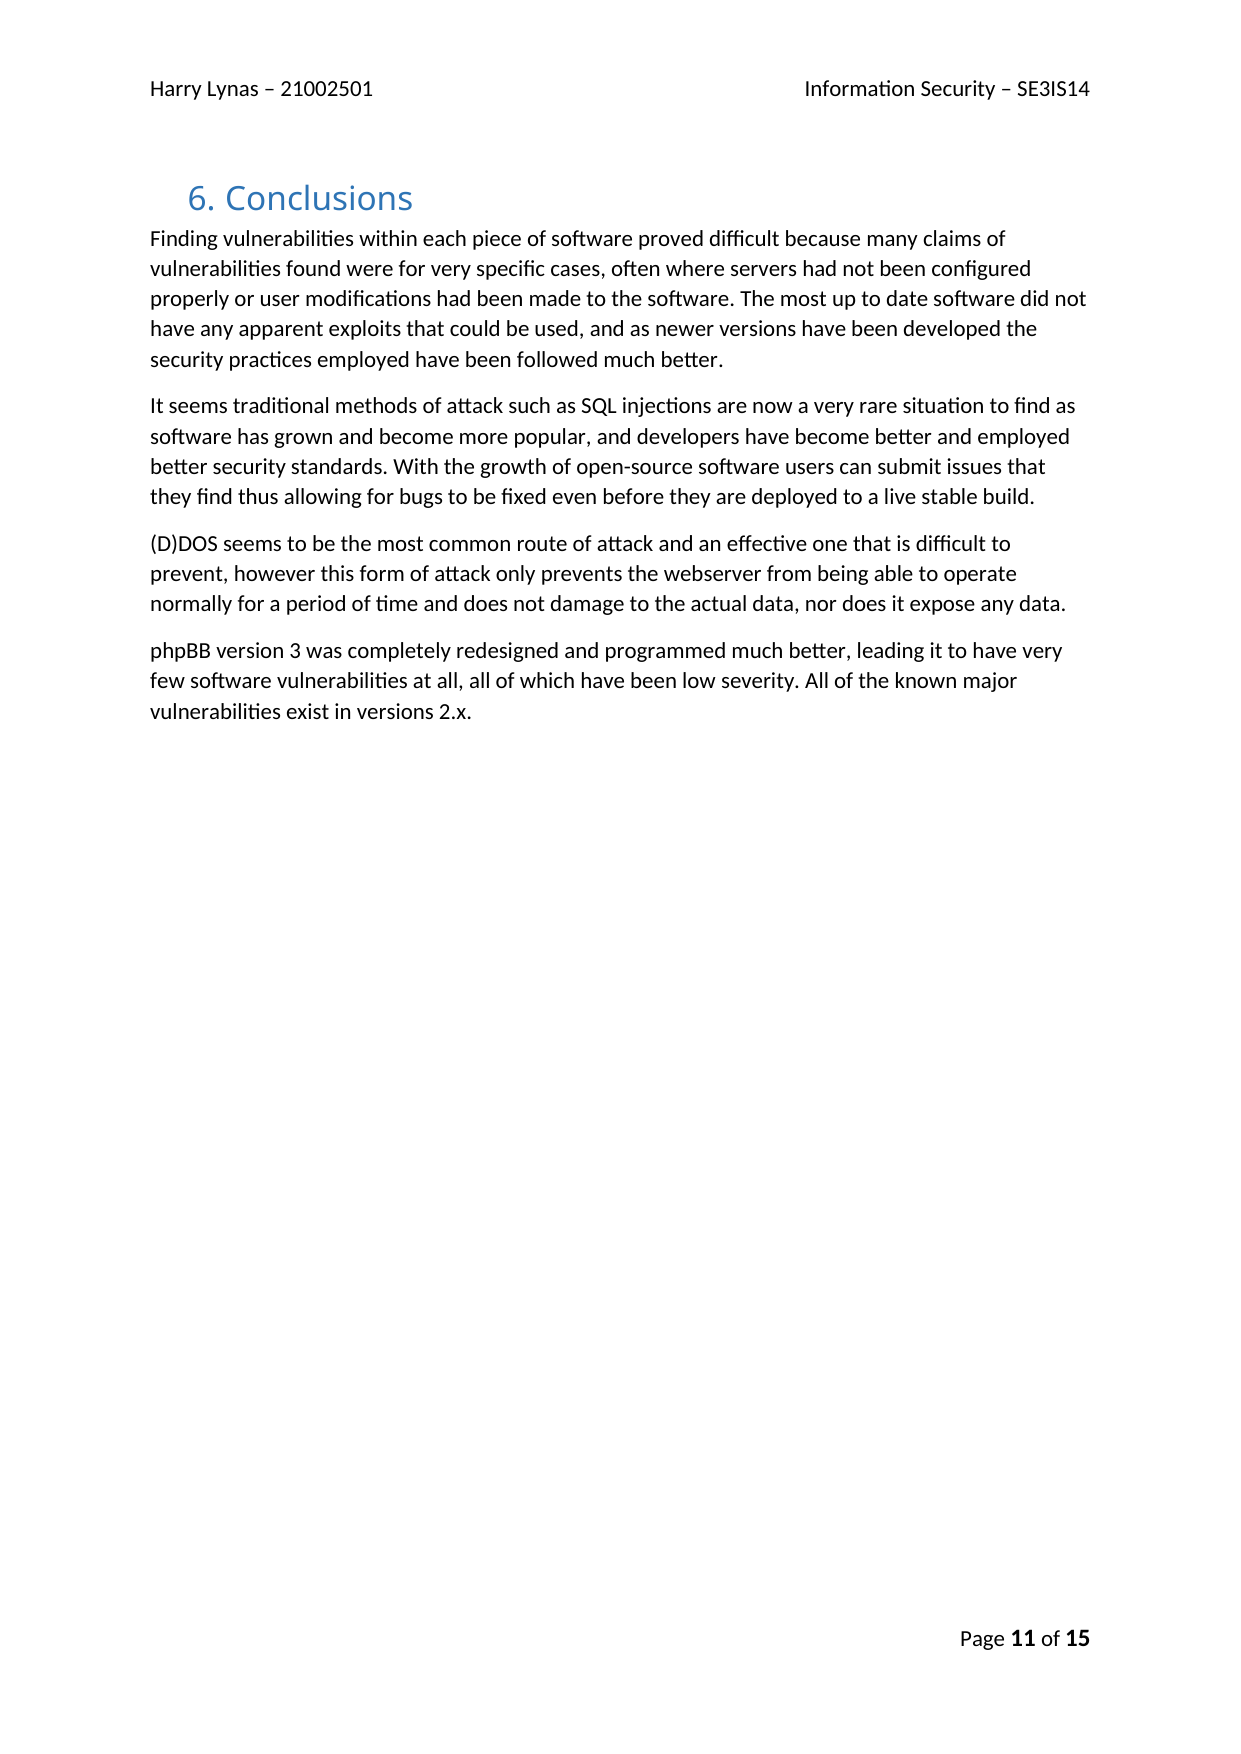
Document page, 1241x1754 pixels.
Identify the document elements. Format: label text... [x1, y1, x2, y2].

text Finding vulnerabilities within each piece of software proved difficult because many claims of vulnerabilities found were for very specific cases, often where servers had not been configured properly or user modifications had been made to the software. The most up to date software did not have any apparent exploits that could be used, and as newer versions have been developed the security practices employed have been followed much better. [150, 224, 1090, 373]
text phpBB version 3 was completely redesigned and programmed much better, leading it to have very few software vulnerabilities at all, all of which have been low severity. All of the known major vulnerabilities exist in versions 2.x. [150, 636, 1090, 725]
subtitle Conclusions [187, 175, 1090, 220]
text (D)DOS seems to be the most common route of attack and an effective one that is difficult to prevent, however this form of attack only prevents the webserver from being able to operate normally for a period of time and does not damage to the actual data, nor does it expose any data. [150, 529, 1090, 618]
text It seems traditional methods of attack such as SQL injections are now a very rare situation to find as software has grown and become more popular, and developers have become better and employed better security standards. With the growth of open-source software users can submit issues that they find thus allowing for bugs to be fixed even before they are deployed to a live stable build. [150, 392, 1090, 510]
